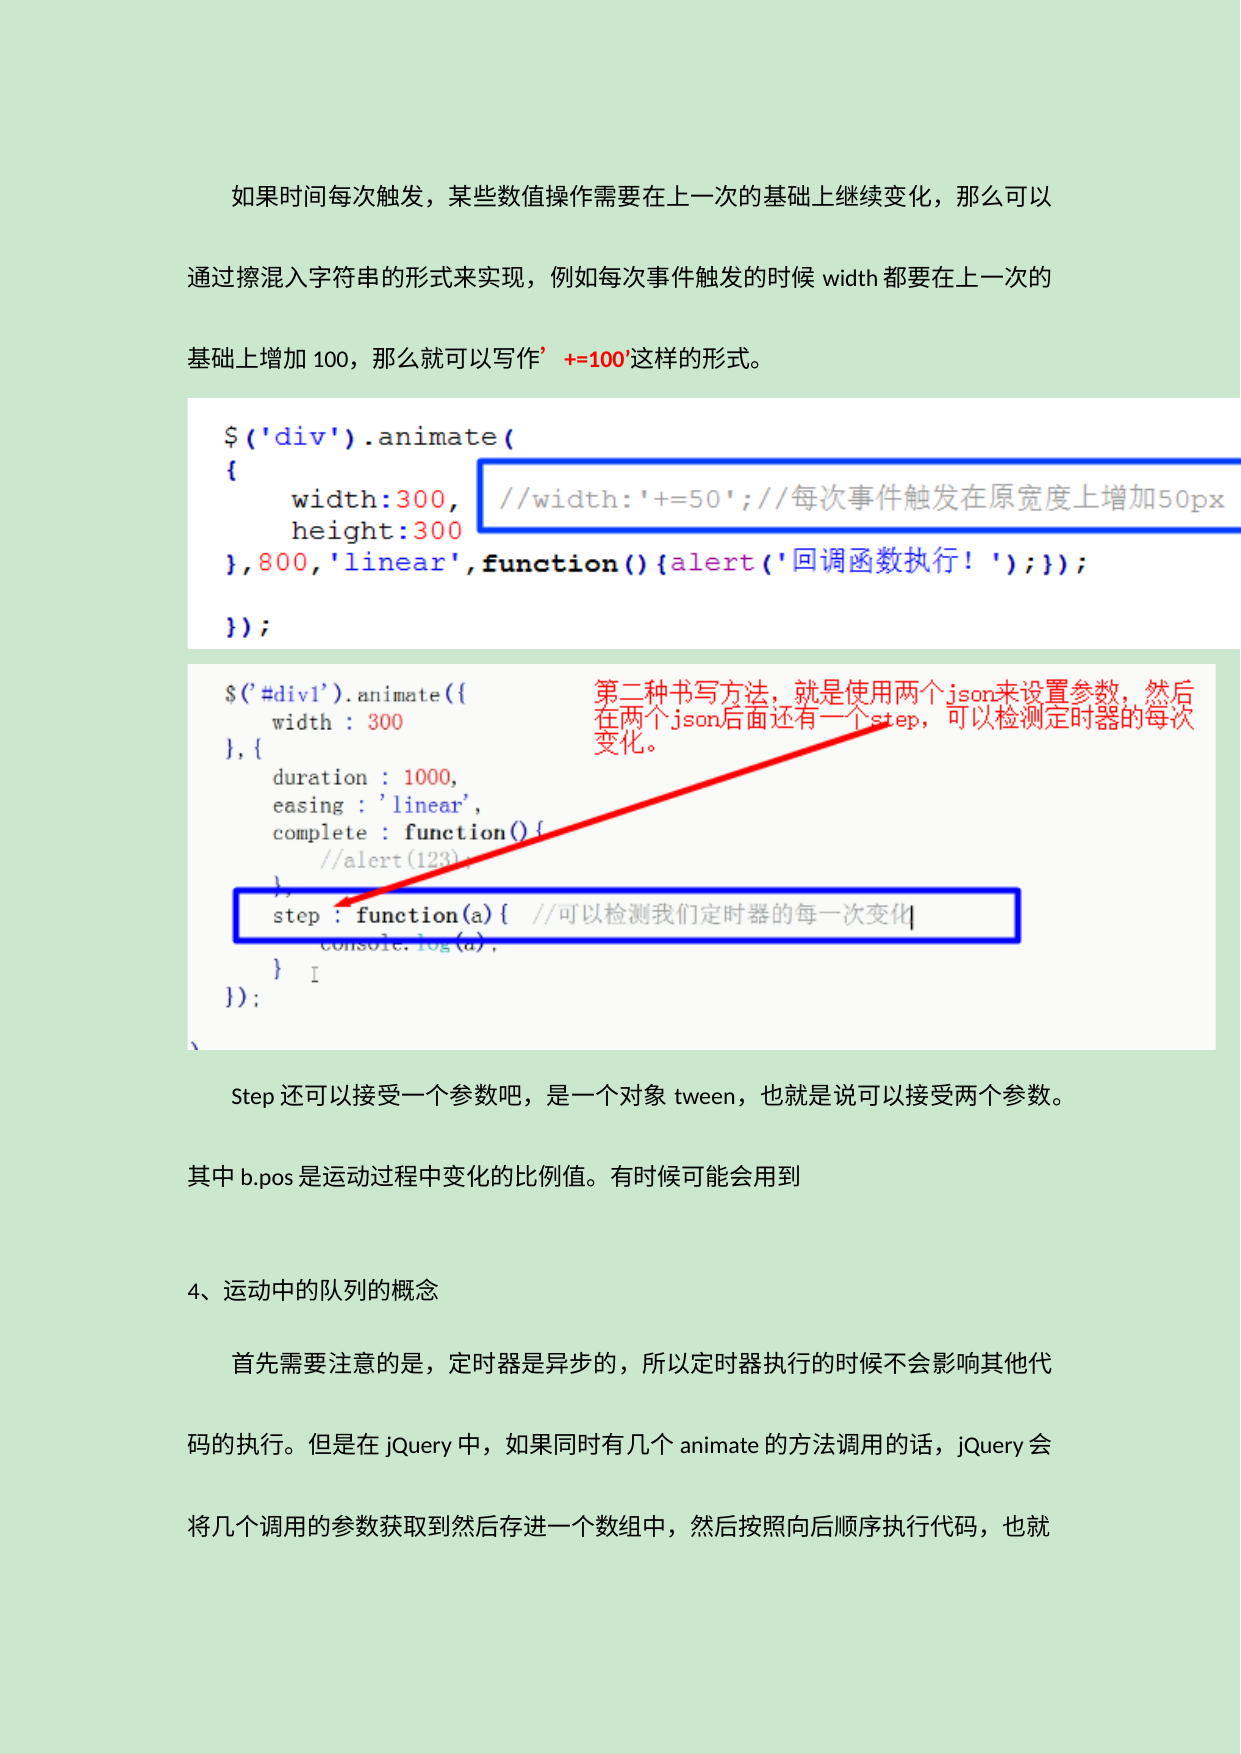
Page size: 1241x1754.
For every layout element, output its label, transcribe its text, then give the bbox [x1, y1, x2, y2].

text 4、运动中的队列的概念 [187, 1256, 1053, 1321]
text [187, 1330, 1053, 1557]
picture [187, 398, 1241, 649]
text Step还可以接受一个参数吧，是一个对象tween，也就是说可以接受两个参数。其中b.pos是运动过程中变化的比例值。有时候可能会用到 [187, 1061, 1053, 1208]
picture [187, 664, 1216, 1050]
text 如果时间每次触发，某些数值操作需要在上一次的基础上继续变化，那么可以通过擦混入字符串的形式来实现，例如每次事件触发的时候width都要在上一次的基础上增加100，那么就可以写作’+=100’这样的形式。 [187, 162, 1053, 389]
